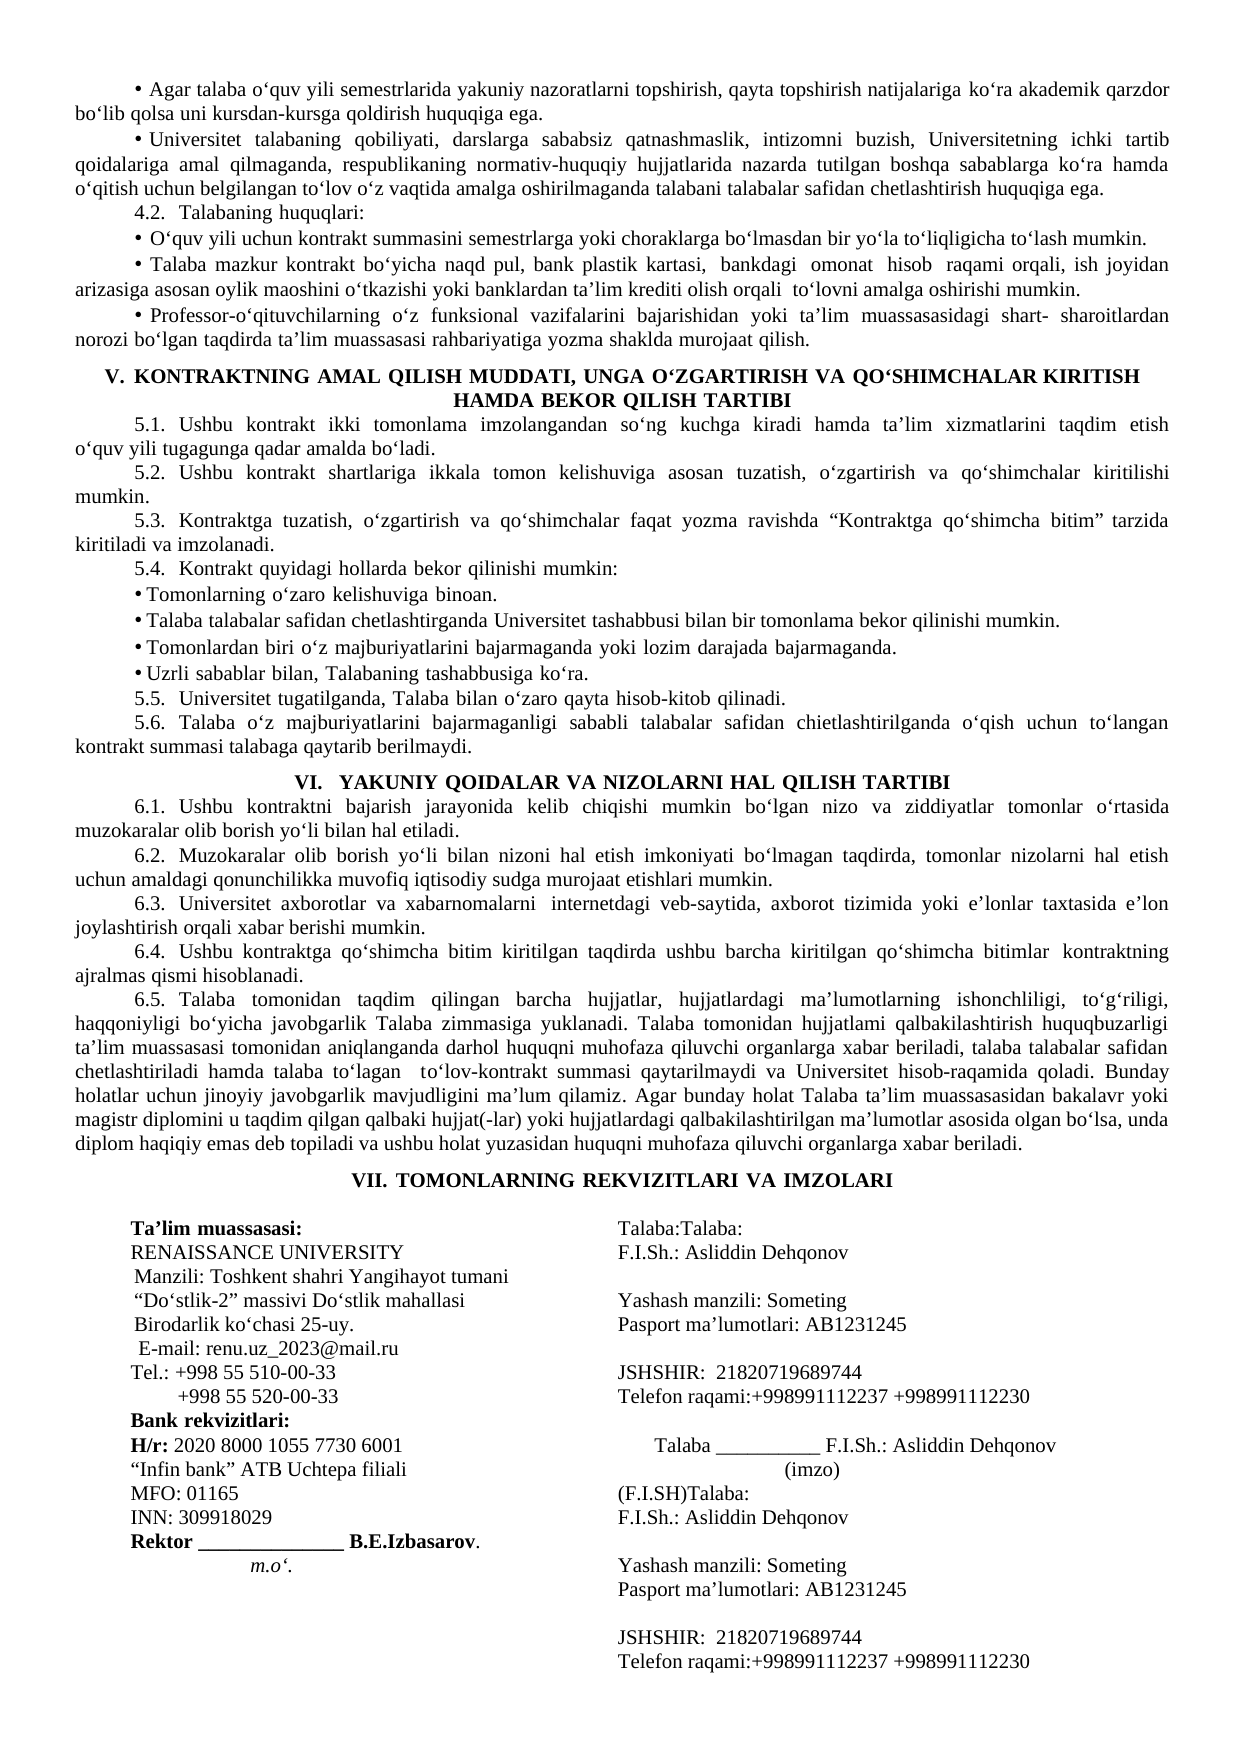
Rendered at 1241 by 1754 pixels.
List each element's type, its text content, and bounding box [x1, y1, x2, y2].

list Universitet talabaning qobiliyati, darslarga sababsiz qatnashmaslik, intizomni buzish, Universitetning ichki tartib qoidalariga amal qilmaganda, respublikaning normativ-huquqiy hujjatlarida nazarda tutilgan boshqa sabablarga ko‘ra hamda o‘qitish uchun belgilangan to‘lov o‘z vaqtida amalga oshirilmaganda talabani talabalar safidan chetlashtirish huquqiga ega. [75, 125, 1169, 200]
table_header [618, 1216, 1110, 1673]
list O‘quv yili uchun kontrakt summasini semestrlarga yoki choraklarga bo‘lmasdan bir yo‘la to‘liqligicha to‘lash mumkin. [75, 224, 1169, 250]
list Kontraktga tuzatish, o‘zgartirish va qo‘shimchalar faqat yozma ravishda “Kontraktga qo‘shimcha bitim” tarzida kiritiladi va imzolanadi. [75, 508, 1169, 556]
list Talaba mazkur kontrakt bo‘yicha naqd pul, bank plastik kartasi, bankdagi omonat hisob raqami orqali, ish joyidan arizasiga asosan oylik maoshini o‘tkazishi yoki banklardan ta’lim krediti olish orqali to‘lovni amalga oshirishi mumkin. [75, 250, 1169, 301]
list Tomonlardan biri o‘z majburiyatlarini bajarmaganda yoki lozim darajada bajarmaganda. [75, 633, 1169, 659]
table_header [130, 1216, 618, 1673]
list Uzrli sabablar bilan, Talabaning tashabbusiga ko‘ra. [75, 659, 1169, 686]
list Tomonlarning o‘zaro kelishuviga binoan. [75, 580, 1169, 607]
list Ushbu kontrakt ikki tomonlama imzolangandan so‘ng kuchga kiradi hamda ta’lim xizmatlarini taqdim etish o‘quv yili tugagunga qadar amalda bo‘ladi. [75, 412, 1169, 460]
list Kontrakt quyidagi hollarda bekor qilinishi mumkin: [75, 556, 1169, 580]
list Universitet axborotlar va xabarnomalarni internetdagi veb-saytida, axborot tizimida yoki e’lonlar taxtasida e’lon joylashtirish orqali xabar berishi mumkin. [75, 891, 1169, 939]
subtitle Talabaning huquqlari: [75, 200, 1169, 224]
list Ushbu kontrakt shartlariga ikkala tomon kelishuviga asosan tuzatish, o‘zgartirish va qo‘shimchalar kiritilishi mumkin. [75, 460, 1169, 508]
list Muzokaralar olib borish yo‘li bilan nizoni hal etish imkoniyati bo‘lmagan taqdirda, tomonlar nizolarni hal etish uchun amaldagi qonunchilikka muvofiq iqtisodiy sudga murojaat etishlari mumkin. [75, 842, 1169, 891]
subtitle KONTRAKTNING AMAL QILISH MUDDATI, UNGA O‘ZGARTIRISH VA QO‘SHIMCHALAR KIRITISH HAMDA BEKOR QILISH TARTIBI [75, 364, 1169, 412]
list Talaba o‘z majburiyatlarini bajarmaganligi sababli talabalar safidan chietlashtirilganda o‘qish uchun to‘langan kontrakt summasi talabaga qaytarib berilmaydi. [75, 710, 1169, 758]
subtitle TOMONLARNING REKVIZITLARI VA IMZOLARI [75, 1168, 1169, 1192]
list Ushbu kontraktga qo‘shimcha bitim kiritilgan taqdirda ushbu barcha kiritilgan qo‘shimcha bitimlar kontraktning ajralmas qismi hisoblanadi. [75, 939, 1169, 987]
list Ushbu kontraktni bajarish jarayonida kelib chiqishi mumkin bo‘lgan nizo va ziddiyatlar tomonlar o‘rtasida muzokaralar olib borish yo‘li bilan hal etiladi. [75, 794, 1169, 842]
list Agar talaba o‘quv yili semestrlarida yakuniy nazoratlarni topshirish, qayta topshirish natijalariga ko‘ra akademik qarzdor bo‘lib qolsa uni kursdan-kursga qoldirish huquqiga ega. [75, 75, 1169, 125]
list Universitet tugatilganda, Talaba bilan o‘zaro qayta hisob-kitob qilinadi. [75, 686, 1169, 710]
list Talaba talabalar safidan chetlashtirganda Universitet tashabbusi bilan bir tomonlama bekor qilinishi mumkin. [75, 607, 1169, 633]
list Professor-o‘qituvchilarning o‘z funksional vazifalarini bajarishidan yoki ta’lim muassasasidagi shart- sharoitlardan norozi bo‘lgan taqdirda ta’lim muassasasi rahbariyatiga yozma shaklda murojaat qilish. [75, 301, 1169, 351]
subtitle YAKUNIY QOIDALAR VA NIZOLARNI HAL QILISH TARTIBI [75, 770, 1169, 794]
list Talaba tomonidan taqdim qilingan barcha hujjatlar, hujjatlardagi ma’lumotlarning ishonchliligi, to‘g‘riligi, haqqoniyligi bo‘yicha javobgarlik Talaba zimmasiga yuklanadi. Talaba tomonidan hujjatlami qalbakilashtirish huquqbuzarligi ta’lim muassasasi tomonidan aniqlanganda darhol huquqni muhofaza qiluvchi organlarga xabar beriladi, talaba talabalar safidan chetlashtiriladi hamda talaba to‘lagan to‘lov-kontrakt summasi qaytarilmaydi va Universitet hisob-raqamida qoladi. Bunday holatlar uchun jinoyiy javobgarlik mavjudligini ma’lum qilamiz. Agar bunday holat Talaba ta’lim muassasasidan bakalavr yoki magistr diplomini u taqdim qilgan qalbaki hujjat(-lar) yoki hujjatlardagi qalbakilashtirilgan ma’lumotlar asosida olgan bo‘lsa, unda diplom haqiqiy emas deb topiladi va ushbu holat yuzasidan huquqni muhofaza qiluvchi organlarga xabar beriladi. [75, 987, 1169, 1155]
